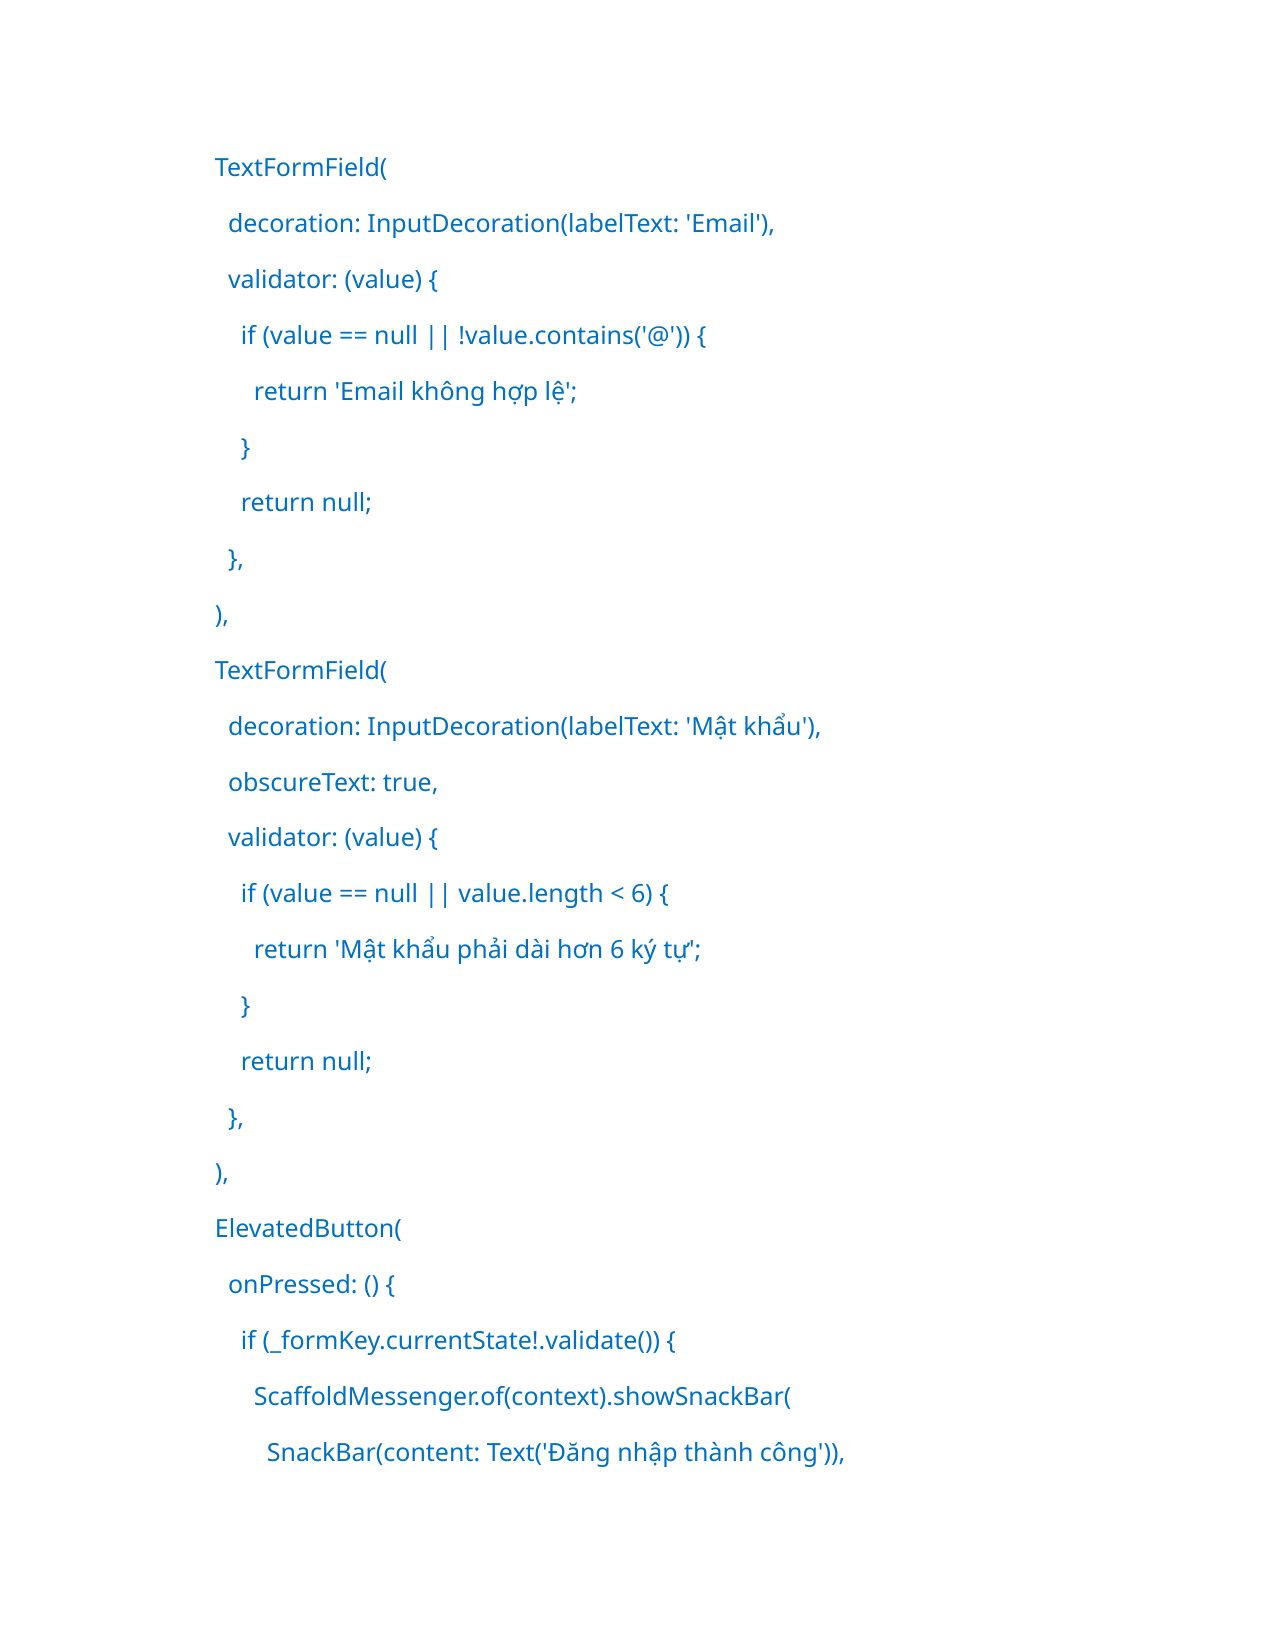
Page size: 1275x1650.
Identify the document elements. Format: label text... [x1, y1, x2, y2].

text return 'Email không hợp lệ'; [150, 652, 1125, 687]
text return 'Mật khẩu phải dài hơn 6 ký tự'; [150, 1211, 1125, 1245]
text children: [ [150, 373, 1125, 407]
text if (value == null || !value.contains('@')) { [150, 597, 1125, 631]
text child: Column( [150, 317, 1125, 352]
text }, [150, 1378, 1125, 1412]
text TextFormField( [150, 429, 1125, 463]
text decoration: InputDecoration(labelText: 'Mật khẩu'), [150, 987, 1125, 1022]
text ), [150, 1434, 1125, 1468]
text return Form( [150, 206, 1125, 240]
text return null; [150, 1322, 1125, 1357]
text decoration: InputDecoration(labelText: 'Email'), [150, 485, 1125, 519]
text validator: (value) { [150, 1099, 1125, 1133]
text obscureText: true, [150, 1043, 1125, 1077]
text TextFormField( [150, 932, 1125, 966]
text ), [150, 876, 1125, 910]
text } [150, 1267, 1125, 1301]
text Widget build(BuildContext context) { [150, 150, 1125, 184]
text validator: (value) { [150, 541, 1125, 575]
text }, [150, 820, 1125, 854]
text if (value == null || value.length < 6) { [150, 1155, 1125, 1189]
text key: _formKey, [150, 262, 1125, 296]
text return null; [150, 764, 1125, 798]
text } [150, 708, 1125, 742]
